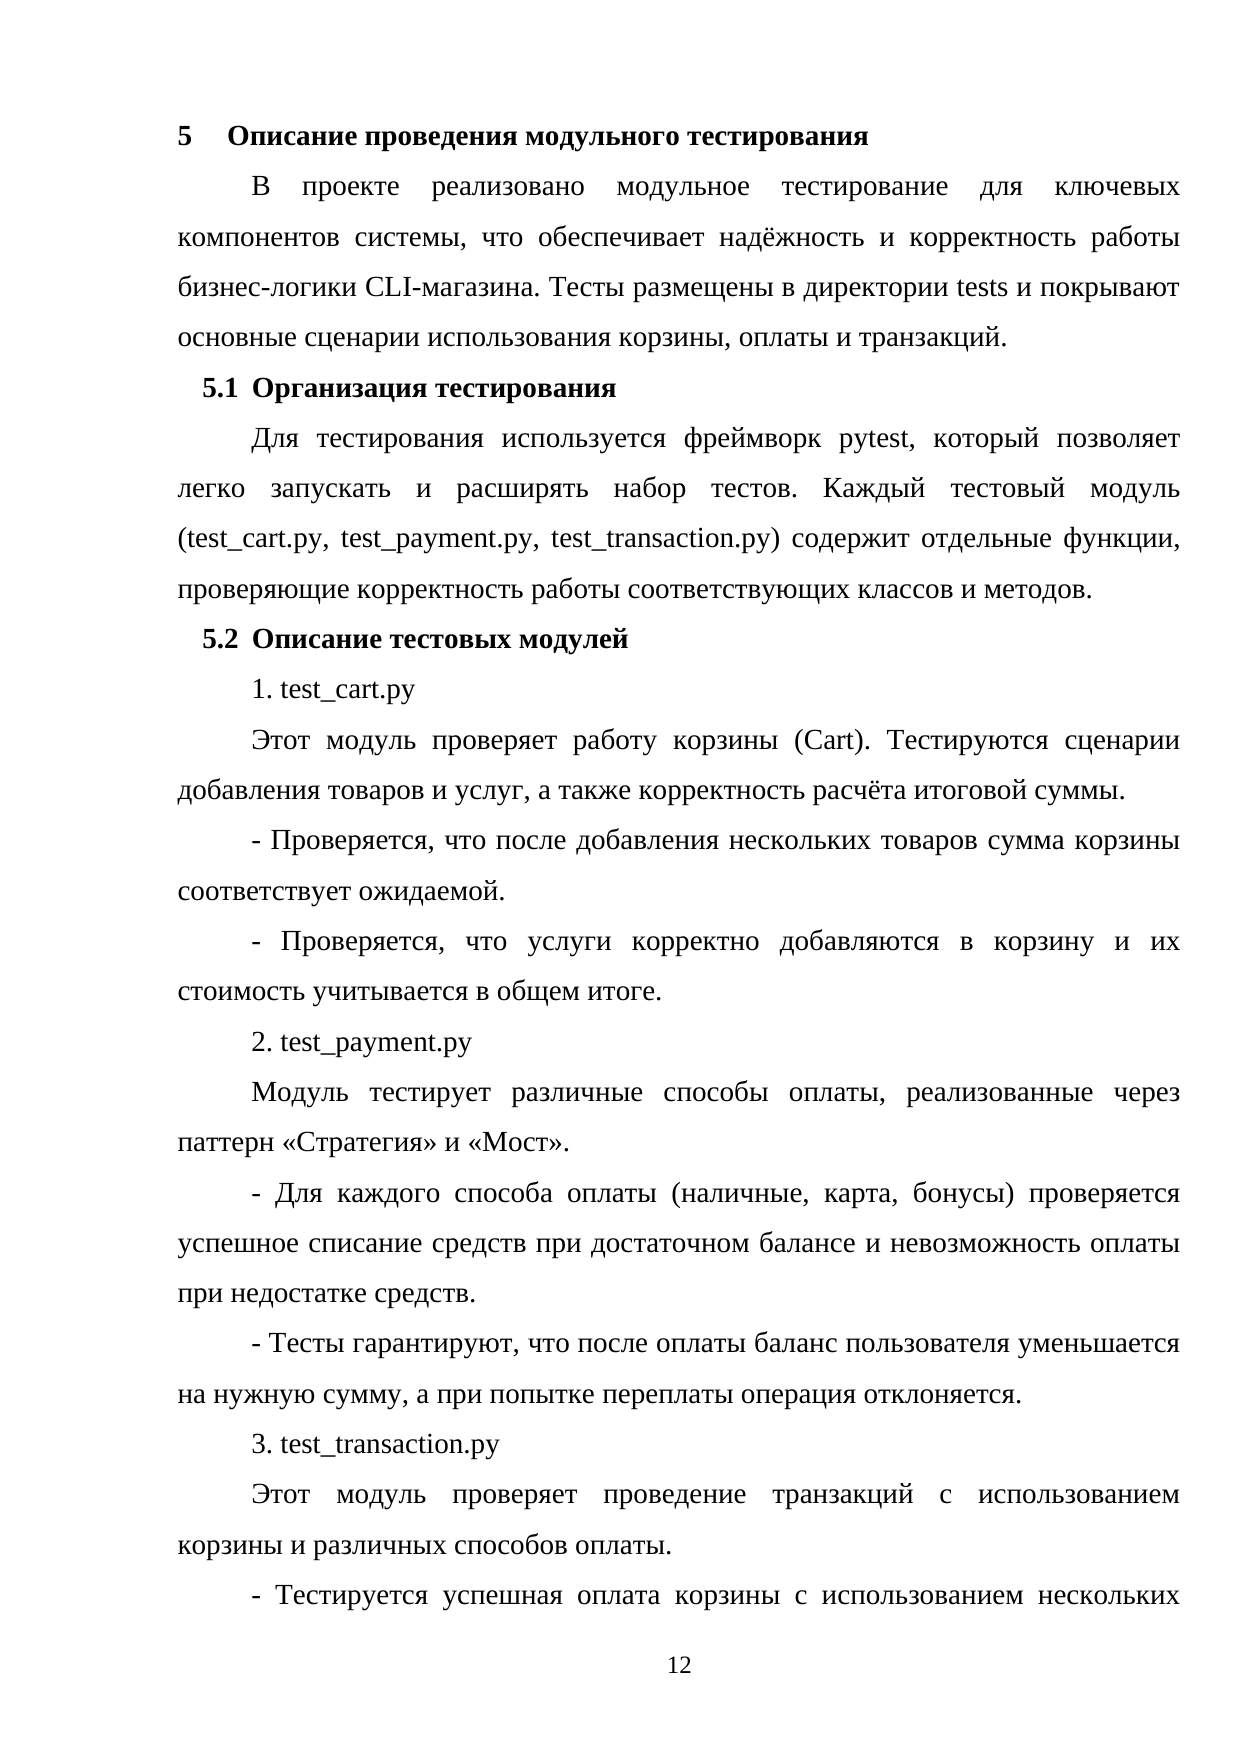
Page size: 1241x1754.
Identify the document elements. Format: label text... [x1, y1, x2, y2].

text 1. test_cart.py [177, 672, 1181, 705]
text Этот модуль проверяет проведение транзакций с использованием корзины и различных способов оплаты. [177, 1477, 1181, 1560]
text - Проверяется, что после добавления нескольких товаров сумма корзины соответствует ожидаемой. [177, 822, 1181, 906]
text - Для каждого способа оплаты (наличные, карта, бонусы) проверяется успешное списание средств при достаточном балансе и невозможность оплаты при недостатке средств. [177, 1175, 1181, 1309]
text 2. test_payment.py [177, 1024, 1181, 1057]
text 3. test_transaction.py [177, 1426, 1181, 1460]
text - Проверяется, что услуги корректно добавляются в корзину и их стоимость учитывается в общем итоге. [177, 923, 1181, 1007]
text Описание тестовых модулей [202, 621, 1181, 655]
text В проекте реализовано модульное тестирование для ключевых компонентов системы, что обеспечивает надёжность и корректность работы бизнес-логики CLI-магазина. Тесты размещены в директории tests и покрывают основные сценарии использования корзины, оплаты и транзакций. [177, 168, 1181, 353]
text Описание проведения модульного тестирования [177, 118, 1181, 152]
text - Тестируется успешная оплата корзины с использованием нескольких способов оплаты одновременно. [177, 1577, 1181, 1611]
text - Тесты гарантируют, что после оплаты баланс пользователя уменьшается на нужную сумму, а при попытке переплаты операция отклоняется. [177, 1326, 1181, 1409]
text Этот модуль проверяет работу корзины (Cart). Тестируются сценарии добавления товаров и услуг, а также корректность расчёта итоговой суммы. [177, 722, 1181, 806]
text Для тестирования используется фреймворк pytest, который позволяет легко запускать и расширять набор тестов. Каждый тестовый модуль (test_cart.py, test_payment.py, test_transaction.py) содержит отдельные функции, проверяющие корректность работы соответствующих классов и методов. [177, 420, 1181, 604]
text Модуль тестирует различные способы оплаты, реализованные через паттерн «Стратегия» и «Мост». [177, 1074, 1181, 1158]
text Организация тестирования [202, 370, 1181, 403]
